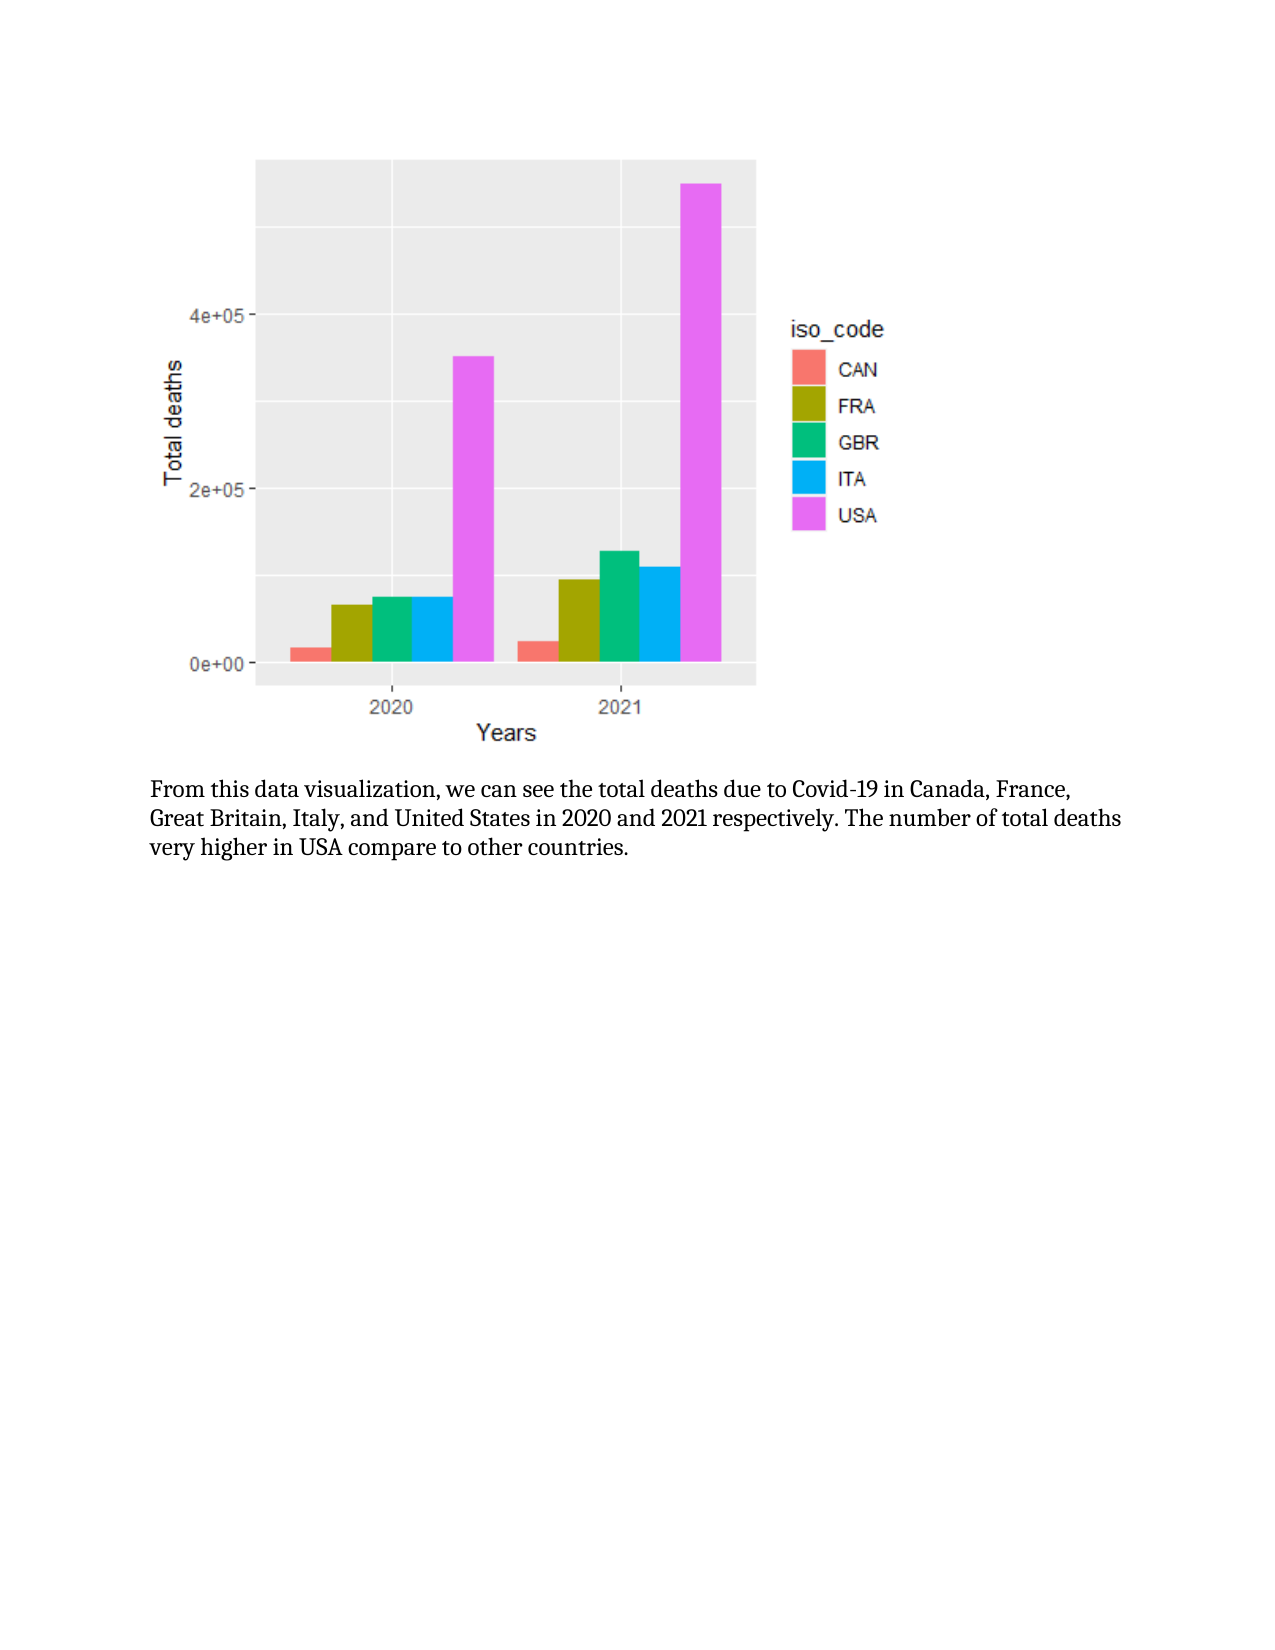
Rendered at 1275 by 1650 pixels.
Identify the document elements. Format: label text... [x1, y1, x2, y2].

picture [150, 150, 908, 757]
text From this data visualization, we can see the total deaths due to Covid-19 in Canada, France, Great Britain, Italy, and United States in 2020 and 2021 respectively. The number of total deaths very higher in USA compare to other countries. [150, 775, 1125, 861]
